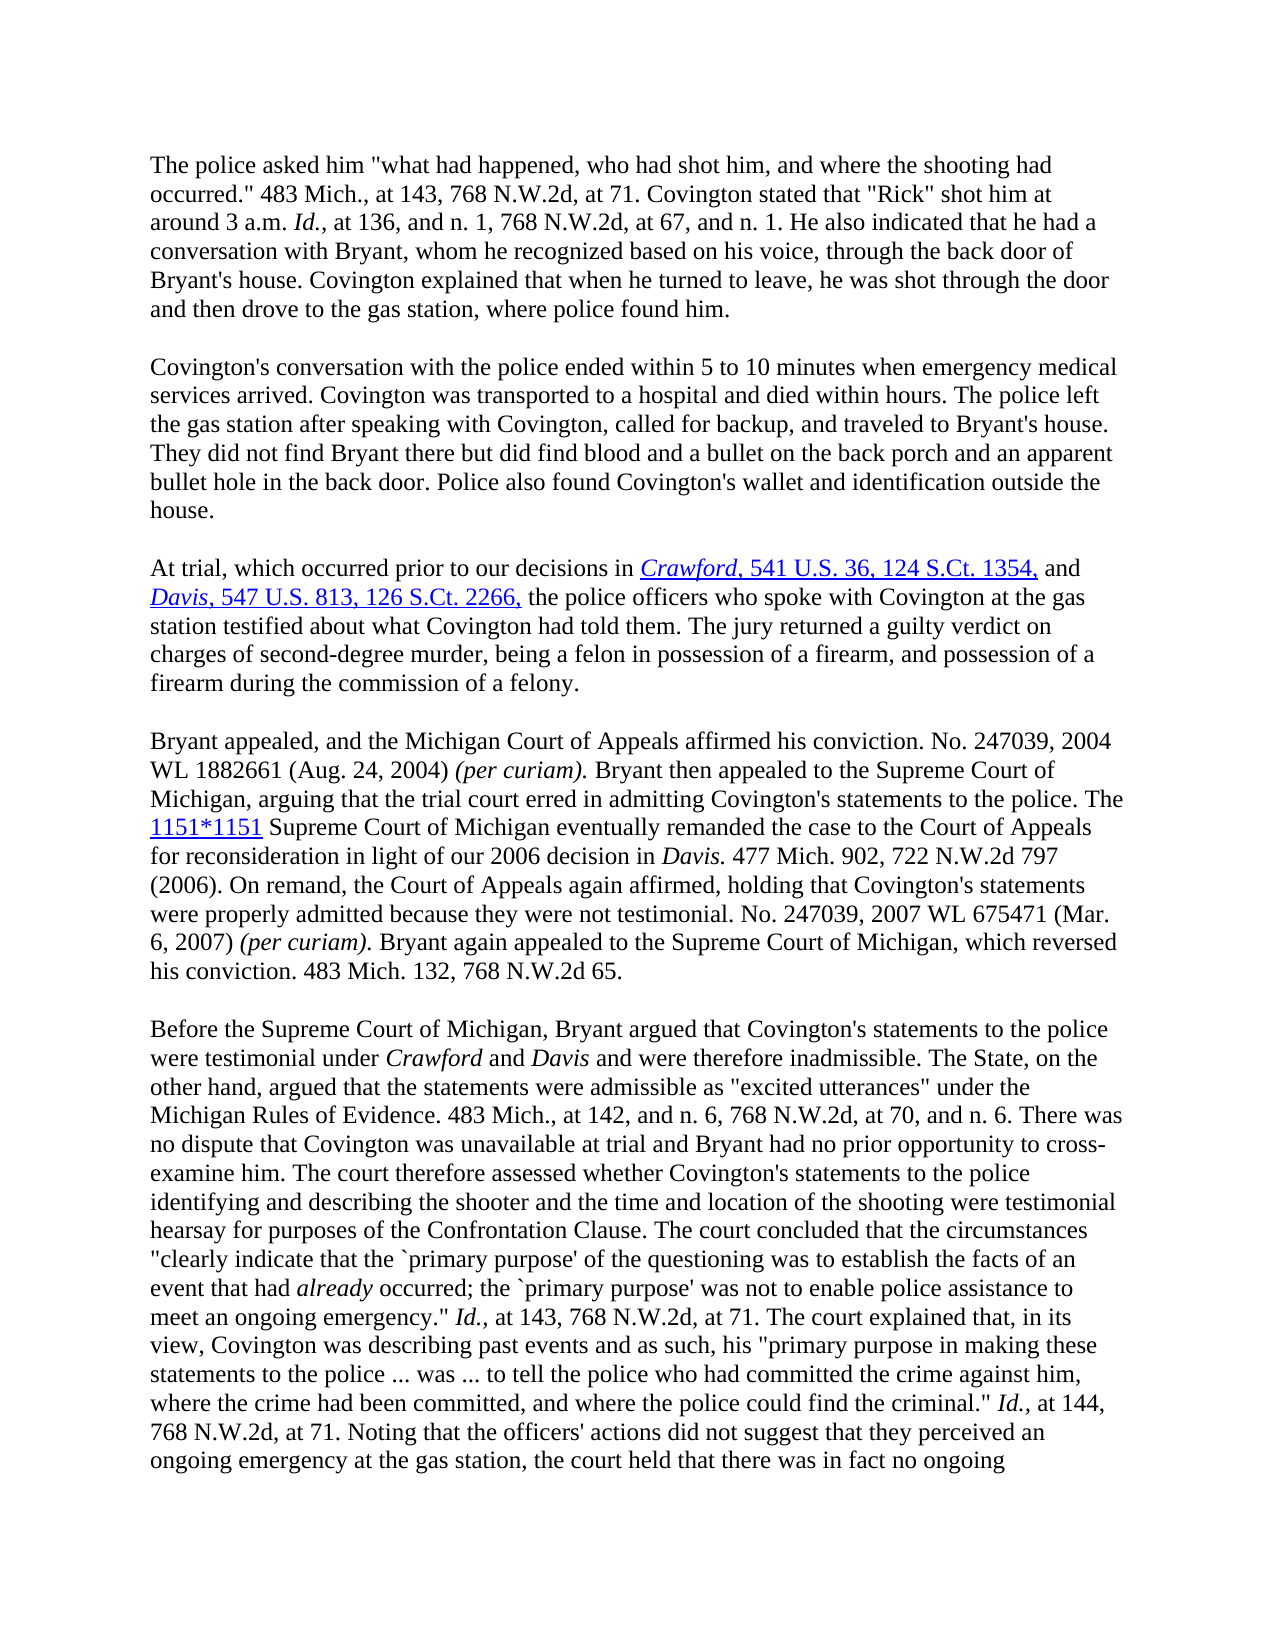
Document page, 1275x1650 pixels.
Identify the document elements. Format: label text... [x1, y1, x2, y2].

text Covington's conversation with the police ended within 5 to 10 minutes when emergency medical services arrived. Covington was transported to a hospital and died within hours. The police left the gas station after speaking with Covington, called for backup, and traveled to Bryant's house. They did not find Bryant there but did find blood and a bullet on the back porch and an apparent bullet hole in the back door. Police also found Covington's wallet and identification outside the house. [150, 352, 1125, 524]
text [150, 1014, 1125, 1474]
text The police asked him "what had happened, who had shot him, and where the shooting had occurred." 483 Mich., at 143, 768 N.W.2d, at 71. Covington stated that "Rick" shot him at around 3 a.m. Id., at 136, and n. 1, 768 N.W.2d, at 67, and n. 1. He also indicated that he had a conversation with Bryant, whom he recognized based on his voice, through the back door of Bryant's house. Covington explained that when he turned to leave, he was shot through the door and then drove to the gas station, where police found him. [150, 150, 1125, 322]
text At trial, which occurred prior to our decisions in Crawford, 541 U.S. 36, 124 S.Ct. 1354, and Davis, 547 U.S. 813, 126 S.Ct. 2266, the police officers who spoke with Covington at the gas station testified about what Covington had told them. The jury returned a guilty verdict on charges of second-degree murder, being a felon in possession of a firearm, and possession of a firearm during the commission of a felony. [150, 553, 1125, 697]
text Bryant appealed, and the Michigan Court of Appeals affirmed his conviction. No. 247039, 2004 WL 1882661 (Aug. 24, 2004) (per curiam). Bryant then appealed to the Supreme Court of Michigan, arguing that the trial court erred in admitting Covington's statements to the police. The 1151*1151 Supreme Court of Michigan eventually remanded the case to the Court of Appeals for reconsideration in light of our 2006 decision in Davis. 477 Mich. 902, 722 N.W.2d 797 (2006). On remand, the Court of Appeals again affirmed, holding that Covington's statements were properly admitted because they were not testimonial. No. 247039, 2007 WL 675471 (Mar. 6, 2007) (per curiam). Bryant again appealed to the Supreme Court of Michigan, which reversed his conviction. 483 Mich. 132, 768 N.W.2d 65. [150, 726, 1125, 985]
